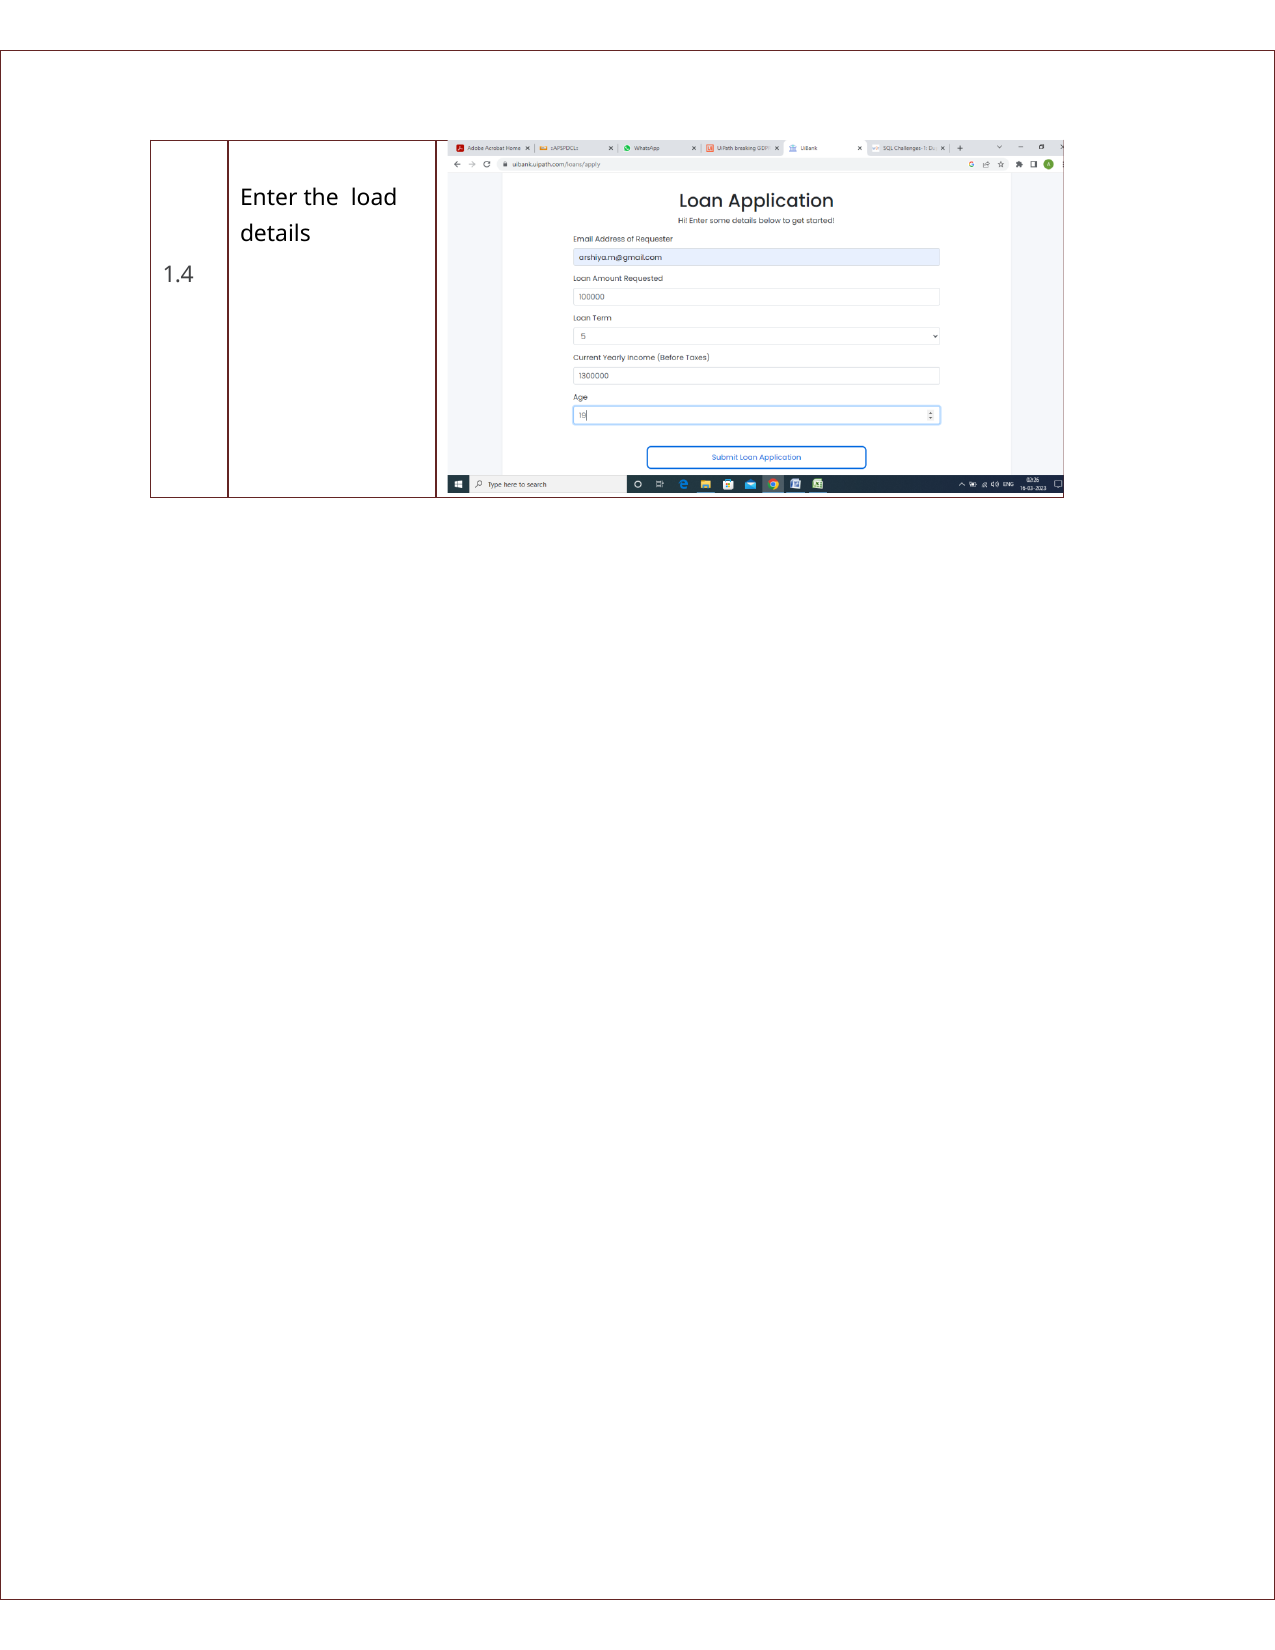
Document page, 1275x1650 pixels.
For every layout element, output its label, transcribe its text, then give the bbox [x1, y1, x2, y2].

table_cell [437, 141, 1063, 497]
table_cell Enter the load details [229, 141, 435, 497]
table_cell 1.4 [151, 141, 227, 497]
picture [447, 140, 1064, 493]
